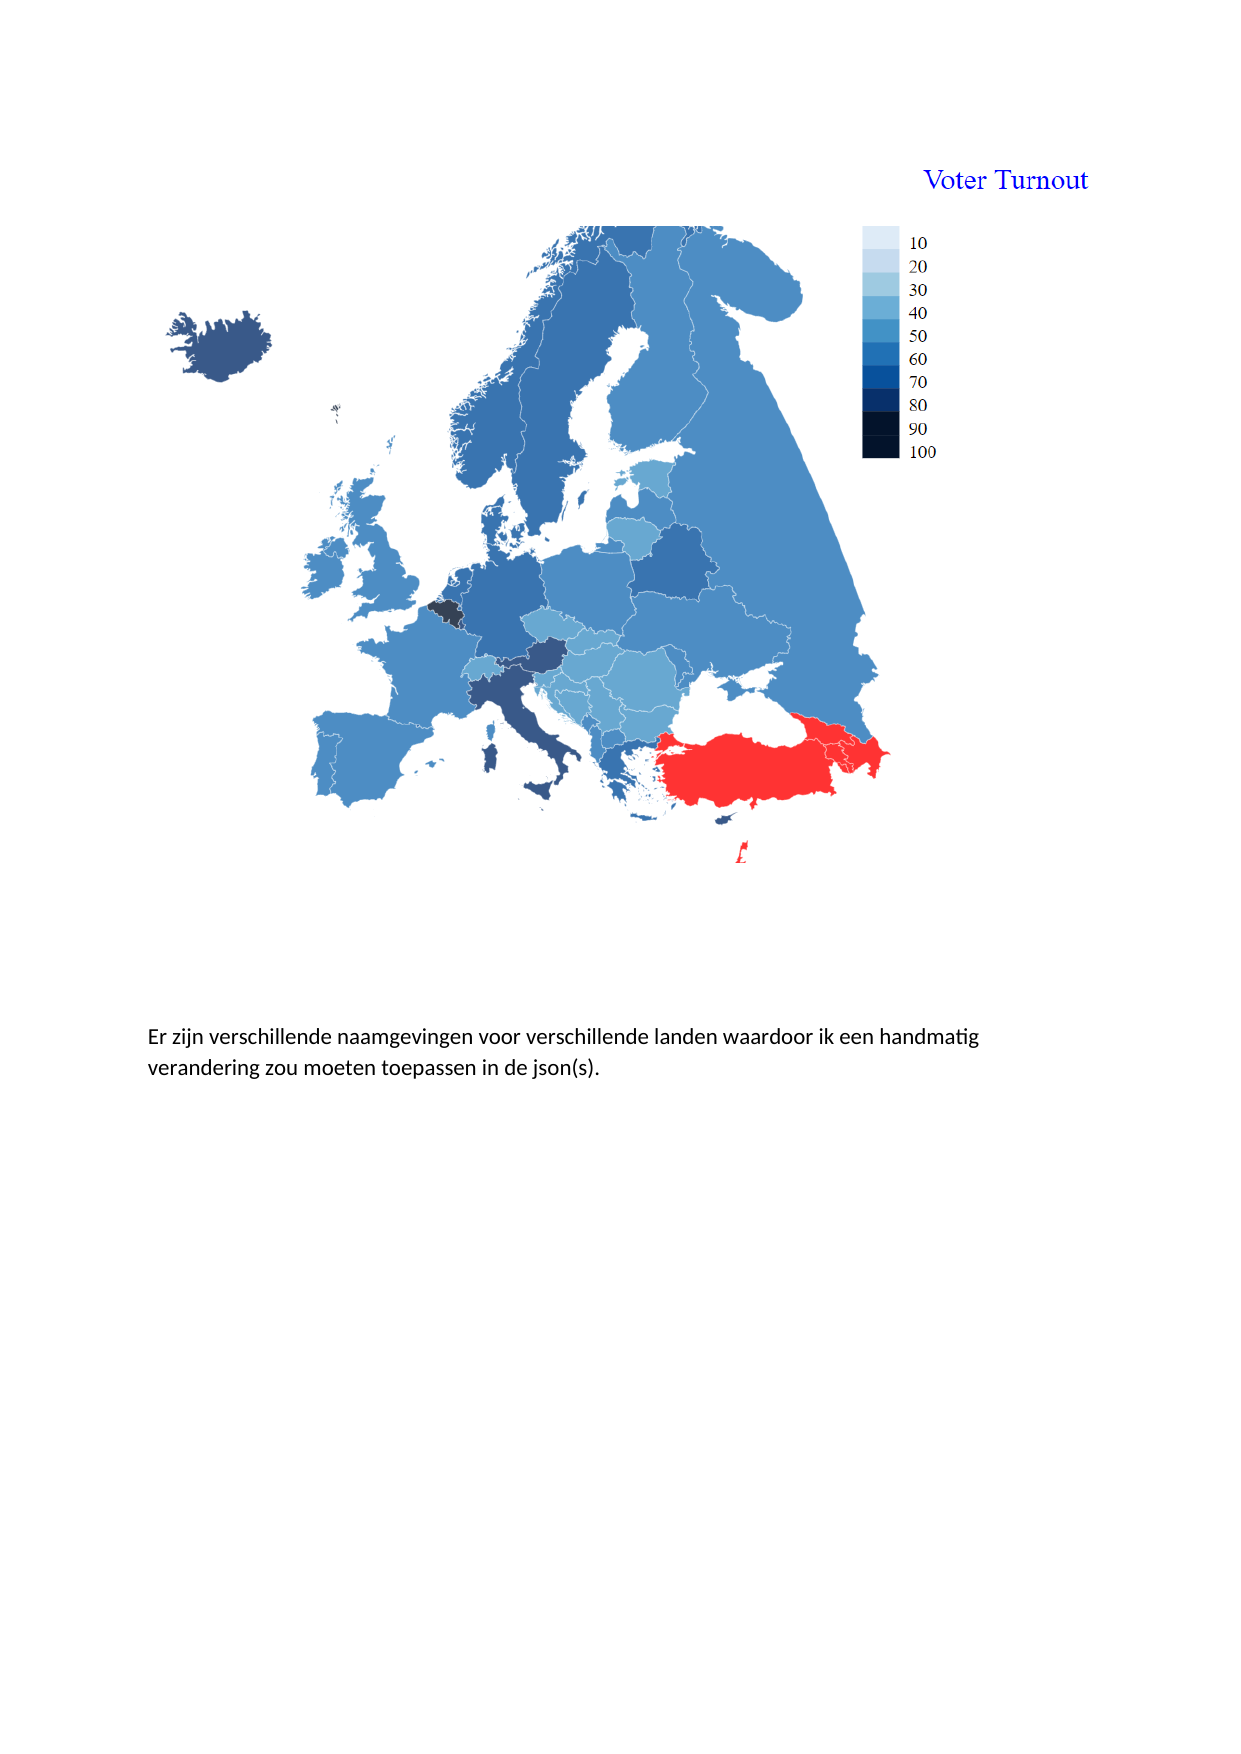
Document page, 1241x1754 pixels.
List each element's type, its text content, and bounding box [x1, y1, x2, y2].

picture [147, 147, 1093, 863]
text Er zijn verschillende naamgevingen voor verschillende landen waardoor ik een handmatig verandering zou moeten toepassen in de json(s). [148, 1022, 1093, 1081]
